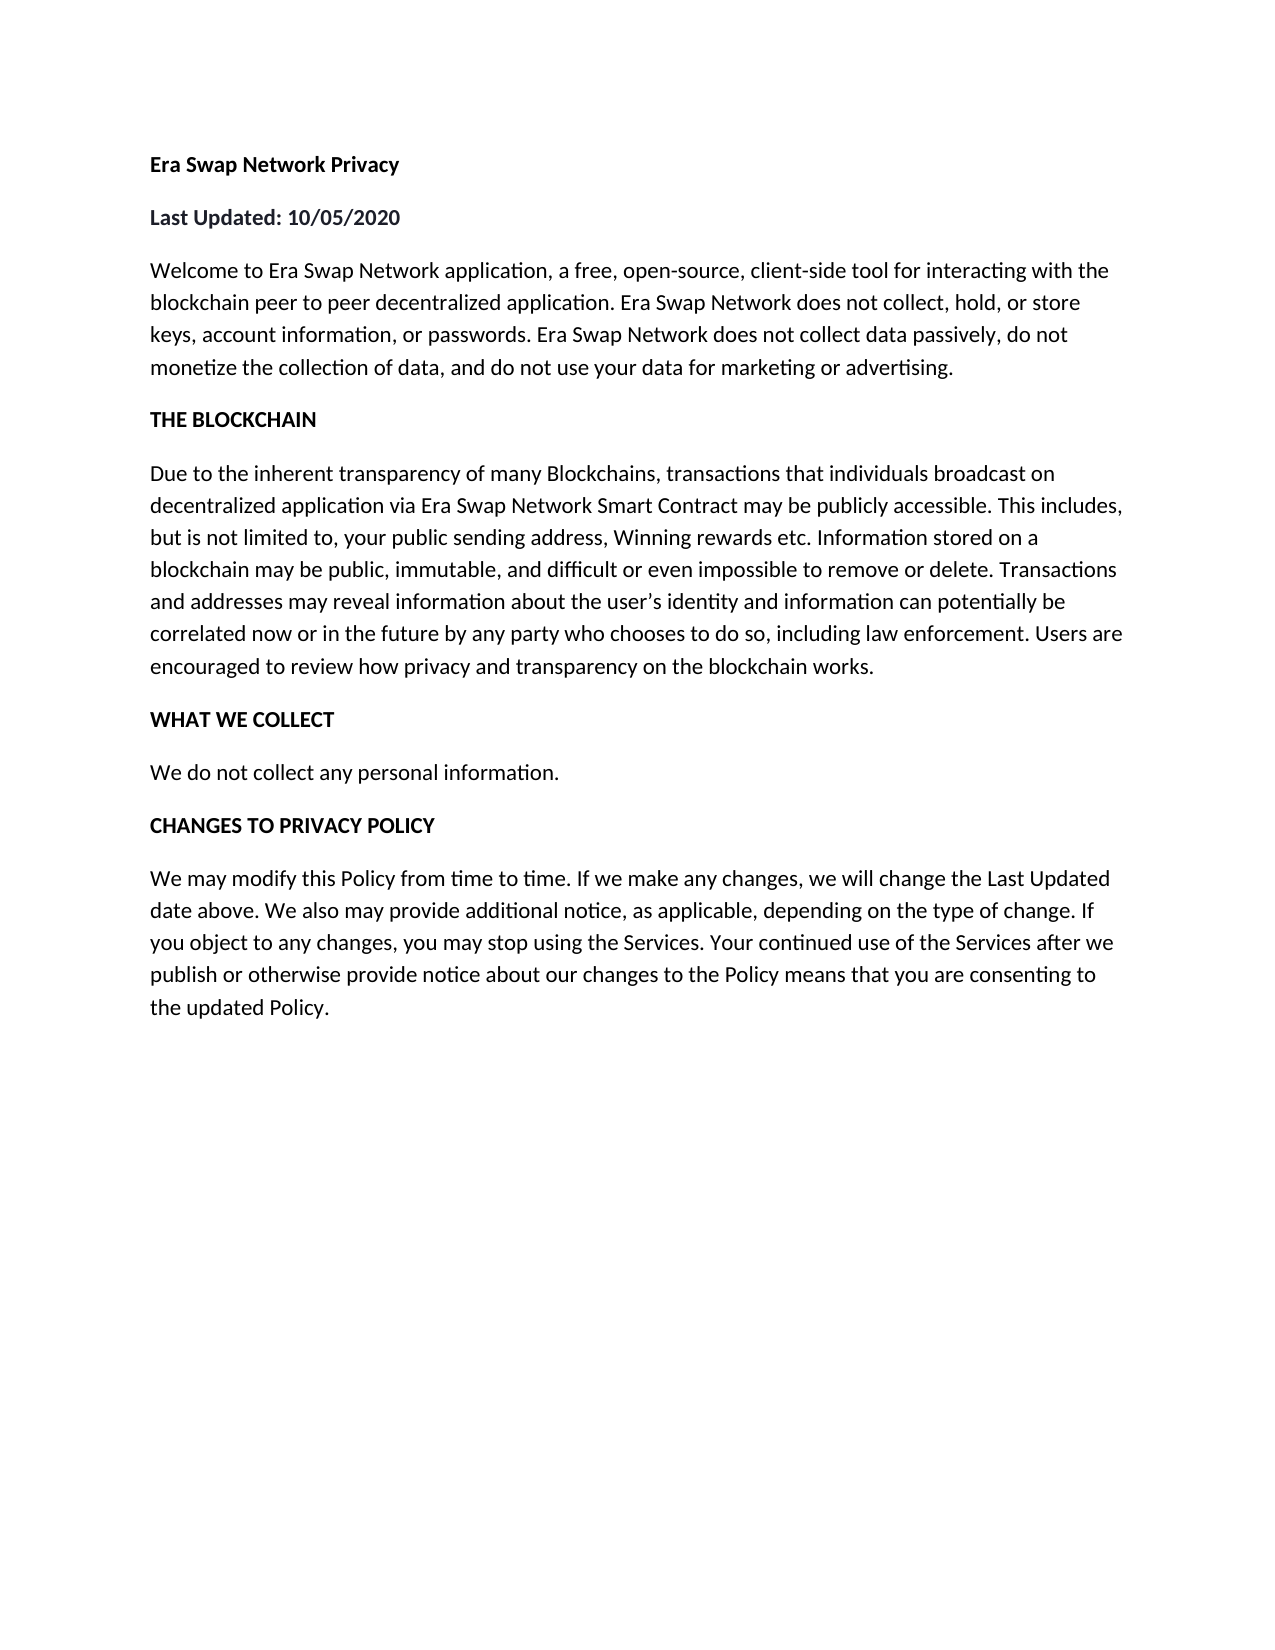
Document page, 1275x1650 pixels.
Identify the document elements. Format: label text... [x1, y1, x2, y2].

text CHANGES TO PRIVACY POLICY [150, 811, 1125, 839]
text We do not collect any personal information. [150, 758, 1125, 786]
text Last Updated: 10/05/2020 [150, 203, 1125, 231]
text WHAT WE COLLECT [150, 705, 1125, 733]
text Era Swap Network Privacy [150, 150, 1125, 178]
text We may modify this Policy from time to time. If we make any changes, we will change the Last Updated date above. We also may provide additional notice, as applicable, depending on the type of change. If you object to any changes, you may stop using the Services. Your continued use of the Services after we publish or otherwise provide notice about our changes to the Policy means that you are consenting to the updated Policy. [150, 864, 1125, 1021]
text Welcome to Era Swap Network application, a free, open-source, client-side tool for interacting with the blockchain peer to peer decentralized application. Era Swap Network does not collect, hold, or store keys, account information, or passwords. Era Swap Network does not collect data passively, do not monetize the collection of data, and do not use your data for marketing or advertising. [150, 256, 1125, 381]
text Due to the inherent transparency of many Blockchains, transactions that individuals broadcast on decentralized application via Era Swap Network Smart Contract may be publicly accessible. This includes, but is not limited to, your public sending address, Winning rewards etc. Information stored on a blockchain may be public, immutable, and difficult or even impossible to remove or delete. Transactions and addresses may reveal information about the user’s identity and information can potentially be correlated now or in the future by any party who chooses to do so, including law enforcement. Users are encouraged to review how privacy and transparency on the blockchain works. [150, 459, 1125, 680]
text THE BLOCKCHAIN [150, 406, 1125, 434]
